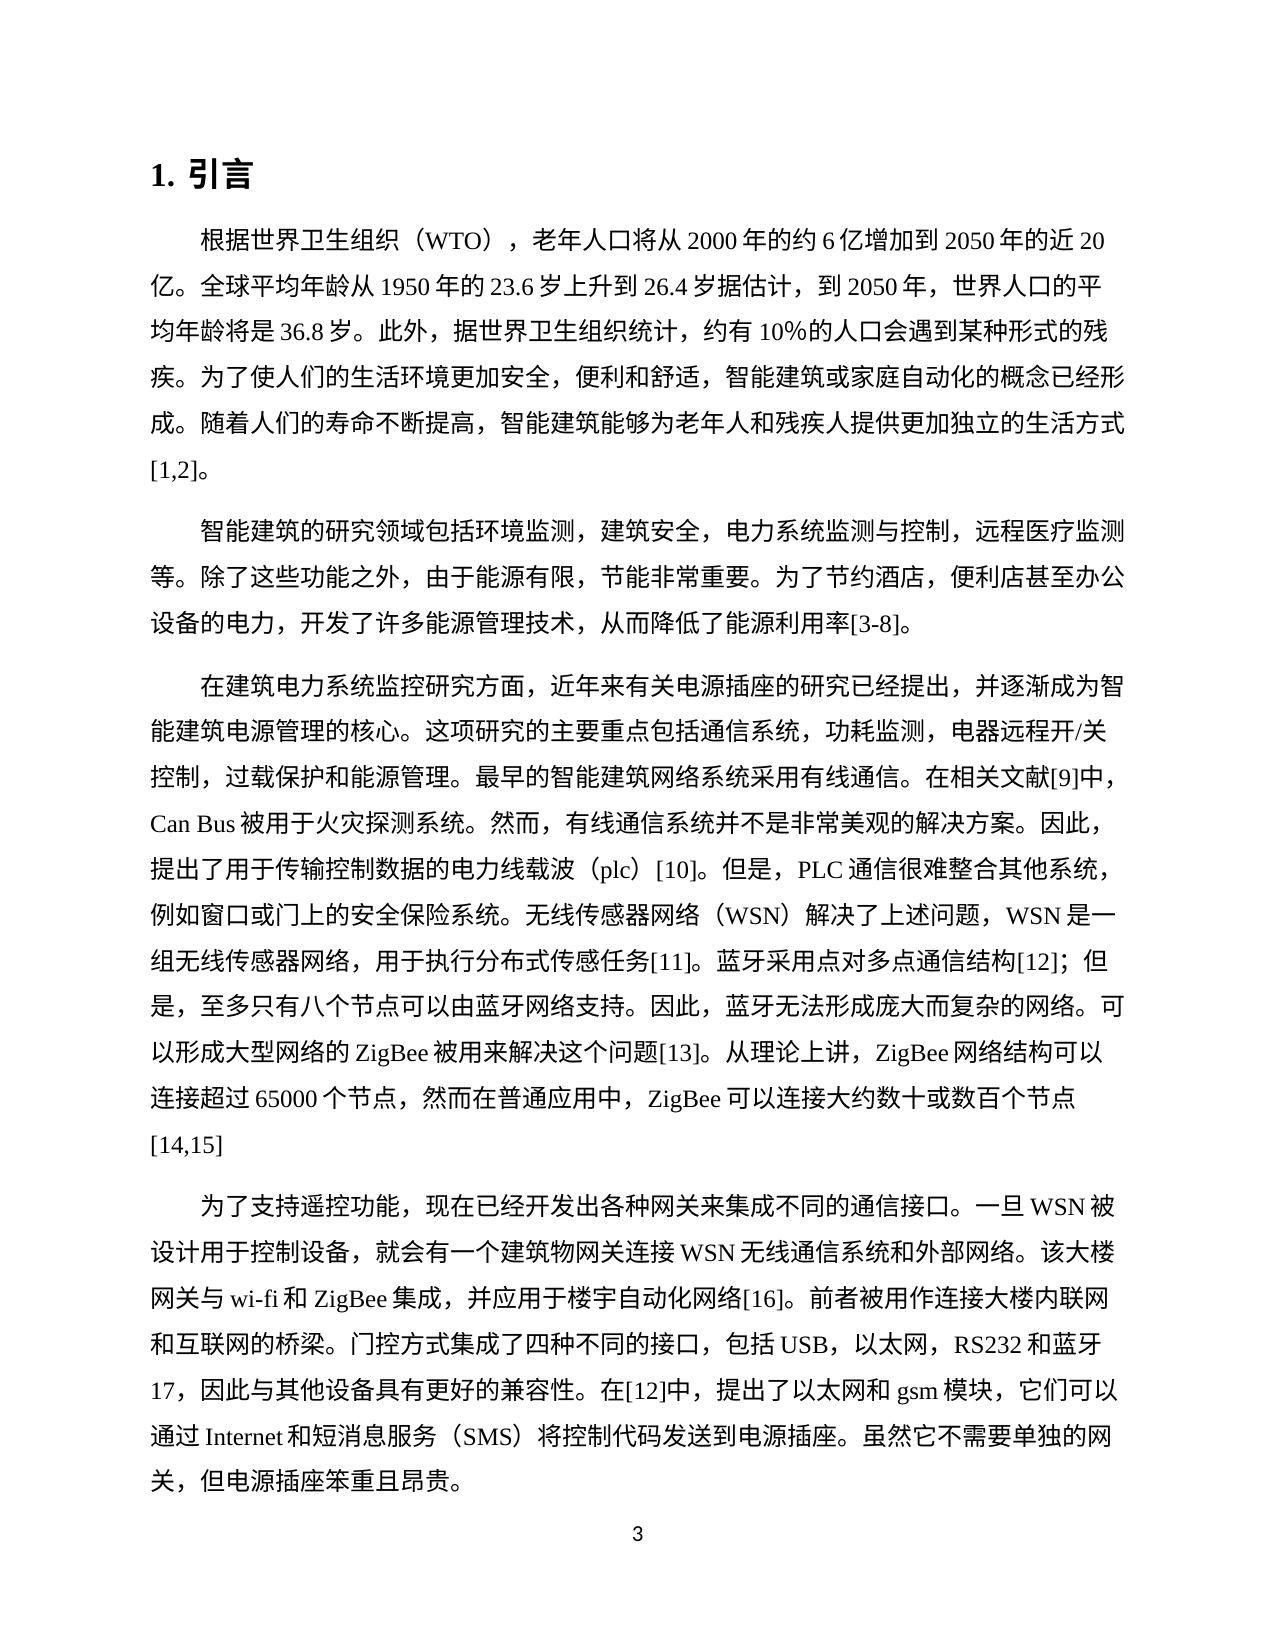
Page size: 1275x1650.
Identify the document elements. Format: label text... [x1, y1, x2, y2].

text 智能建筑的研究领域包括环境监测，建筑安全，电力系统监测与控制，远程医疗监测等。除了这些功能之外，由于能源有限，节能非常重要。为了节约酒店，便利店甚至办公设备的电力，开发了许多能源管理技术，从而降低了能源利用率[3-8]。 [150, 504, 1125, 642]
text 根据世界卫生组织（WTO），老年人口将从2000年的约6亿增加到2050年的近20亿。全球平均年龄从1950年的23.6岁上升到26.4岁据估计，到2050年，世界人口的平均年龄将是36.8岁。此外，据世界卫生组织统计，约有10％的人口会遇到某种形式的残疾。为了使人们的生活环境更加安全，便利和舒适，智能建筑或家庭自动化的概念已经形成。随着人们的寿命不断提高，智能建筑能够为老年人和残疾人提供更加独立的生活方式[1,2]。 [150, 212, 1125, 487]
text 在建筑电力系统监控研究方面，近年来有关电源插座的研究已经提出，并逐渐成为智能建筑电源管理的核心。这项研究的主要重点包括通信系统，功耗监测，电器远程开/关控制，过载保护和能源管理。最早的智能建筑网络系统采用有线通信。在相关文献[9]中，Can Bus被用于火灾探测系统。然而，有线通信系统并不是非常美观的解决方案。因此，提出了用于传输控制数据的电力线载波（plc）[10]。但是，PLC通信很难整合其他系统，例如窗口或门上的安全保险系统。无线传感器网络（WSN）解决了上述问题，WSN是一组无线传感器网络，用于执行分布式传感任务[11]。蓝牙采用点对多点通信结构[12]；但是，至多只有八个节点可以由蓝牙网络支持。因此，蓝牙无法形成庞大而复杂的网络。可以形成大型网络的ZigBee被用来解决这个问题[13]。从理论上讲，ZigBee网络结构可以连接超过65000个节点，然而在普通应用中，ZigBee可以连接大约数十或数百个节点[14,15] [150, 658, 1125, 1162]
list 引言 [150, 150, 1125, 196]
